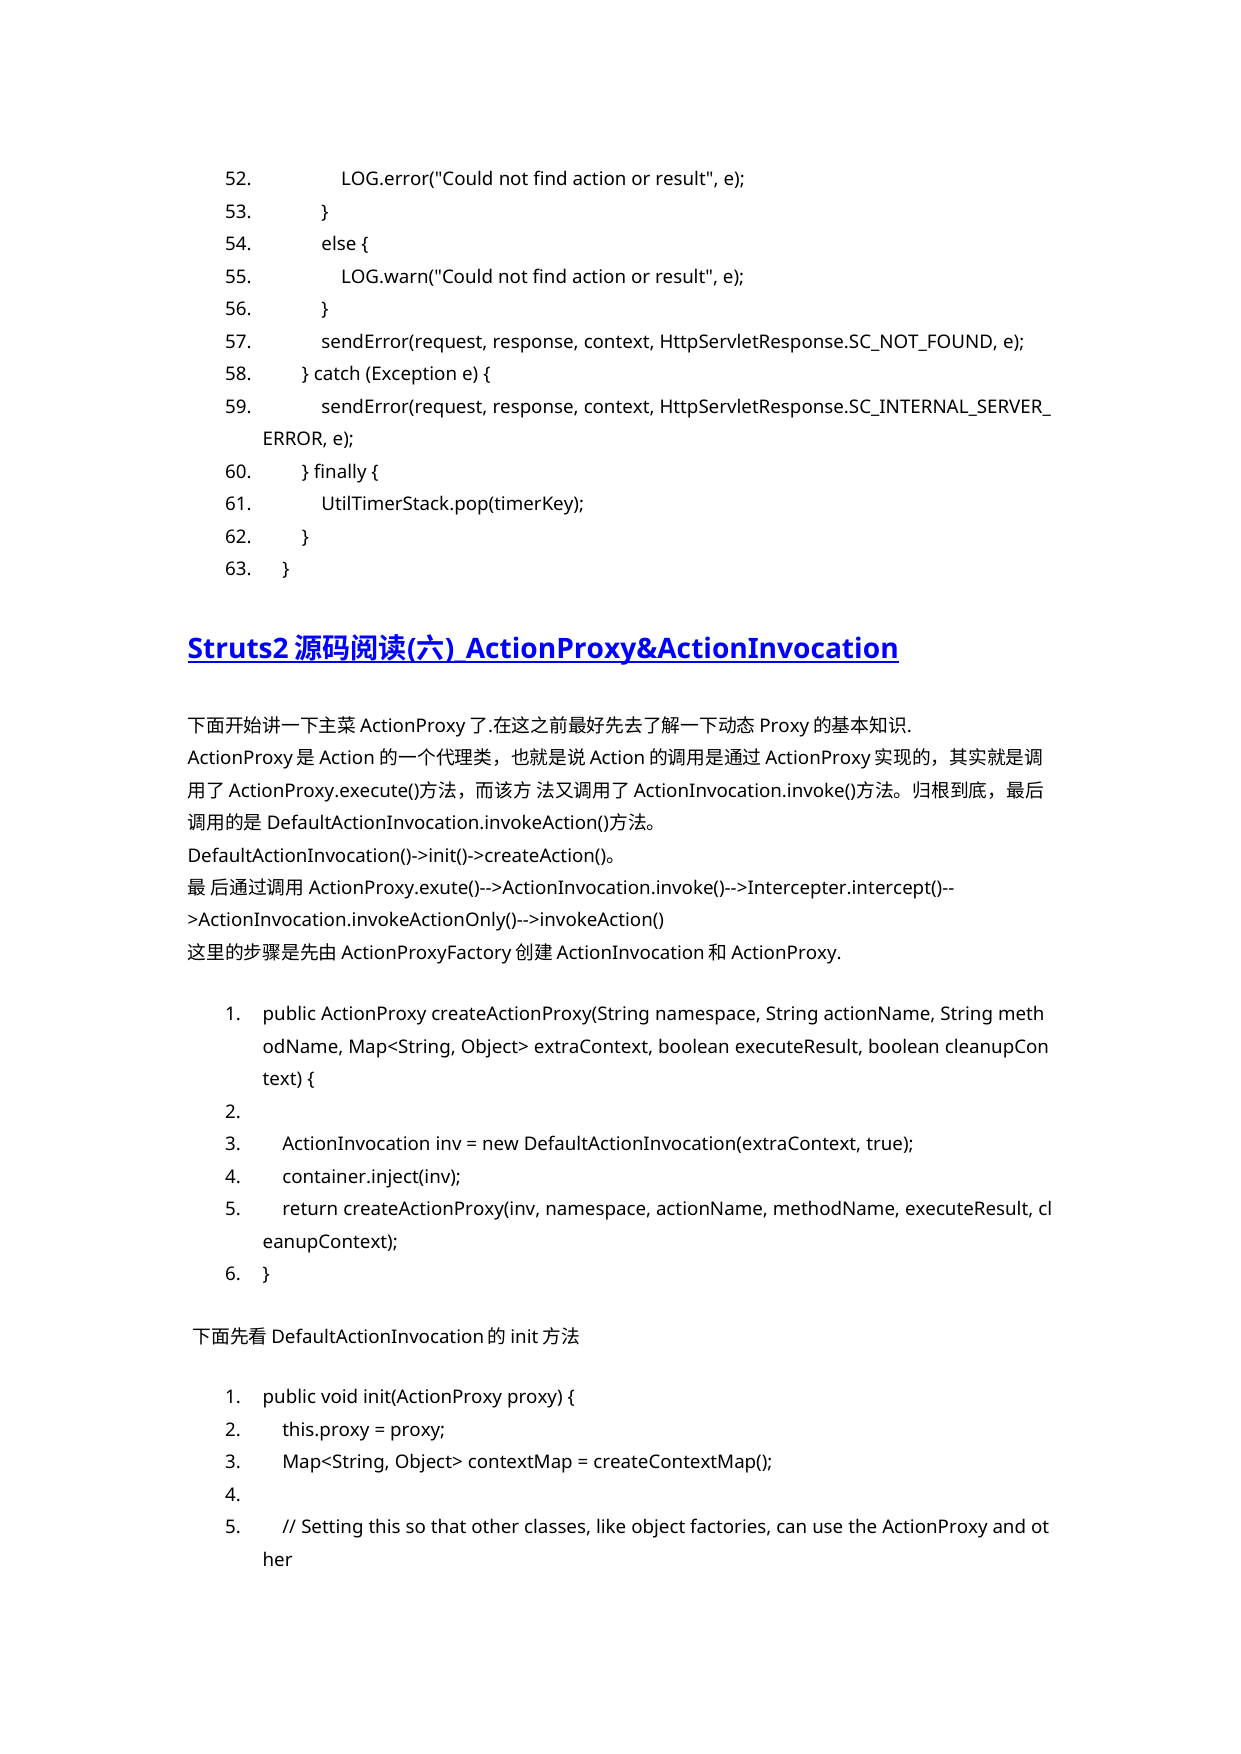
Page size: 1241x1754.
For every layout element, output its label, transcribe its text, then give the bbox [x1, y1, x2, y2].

list sendError(request, response, context, HttpServletResponse.SC_NOT_FOUND, e); [225, 324, 1053, 357]
list // Setting this so that other classes, like object factories, can use the ActionProxy and other [225, 1510, 1053, 1575]
list } [225, 292, 1053, 324]
list } finally { [225, 454, 1053, 487]
list UtilTimerStack.pop(timerKey); [225, 487, 1053, 519]
list } [225, 519, 1053, 552]
list public ActionProxy createActionProxy(String namespace, String actionName, String methodName, Map<String, Object> extraContext, boolean executeResult, boolean cleanupContext) { [225, 997, 1053, 1094]
list public void init(ActionProxy proxy) { [225, 1380, 1053, 1413]
text 下面开始讲一下主菜ActionProxy了.在这之前最好先去了解一下动态Proxy的基本知识. ActionProxy是Action 的一个代理类，也就是说Action的调用是通过ActionProxy实现的，其实就是调用了ActionProxy.execute()方法，而该方 法又调用了ActionInvocation.invoke()方法。归根到底，最后调用的是 DefaultActionInvocation.invokeAction()方法。 DefaultActionInvocation()->init()->createAction()。 最 后通过调用 ActionProxy.exute()-->ActionInvocation.invoke()-->Intercepter.intercept()-->ActionInvocation.invokeActionOnly()-->invokeAction() 这里的步骤是先由ActionProxyFactory创建ActionInvocation和ActionProxy. [187, 708, 1053, 968]
list ActionInvocation inv = new DefaultActionInvocation(extraContext, true); [225, 1127, 1053, 1159]
list this.proxy = proxy; [225, 1413, 1053, 1445]
list LOG.warn("Could not find action or result", e); [225, 259, 1053, 292]
text 下面先看DefaultActionInvocation的init方法 [187, 1319, 1053, 1351]
list } catch (Exception e) { [225, 357, 1053, 389]
list } [225, 194, 1053, 227]
list sendError(request, response, context, HttpServletResponse.SC_INTERNAL_SERVER_ERROR, e); [225, 389, 1053, 454]
list container.inject(inv); [225, 1159, 1053, 1192]
list return createActionProxy(inv, namespace, actionName, methodName, executeResult, cleanupContext); [225, 1192, 1053, 1257]
list } [225, 552, 1053, 584]
list } [225, 1257, 1053, 1289]
list LOG.error("Could not find action or result", e); [225, 162, 1053, 194]
list else { [225, 227, 1053, 259]
list Map<String, Object> contextMap = createContextMap(); [225, 1445, 1053, 1478]
subtitle Struts2源码阅读(六)_ActionProxy&ActionInvocation [187, 614, 1053, 679]
